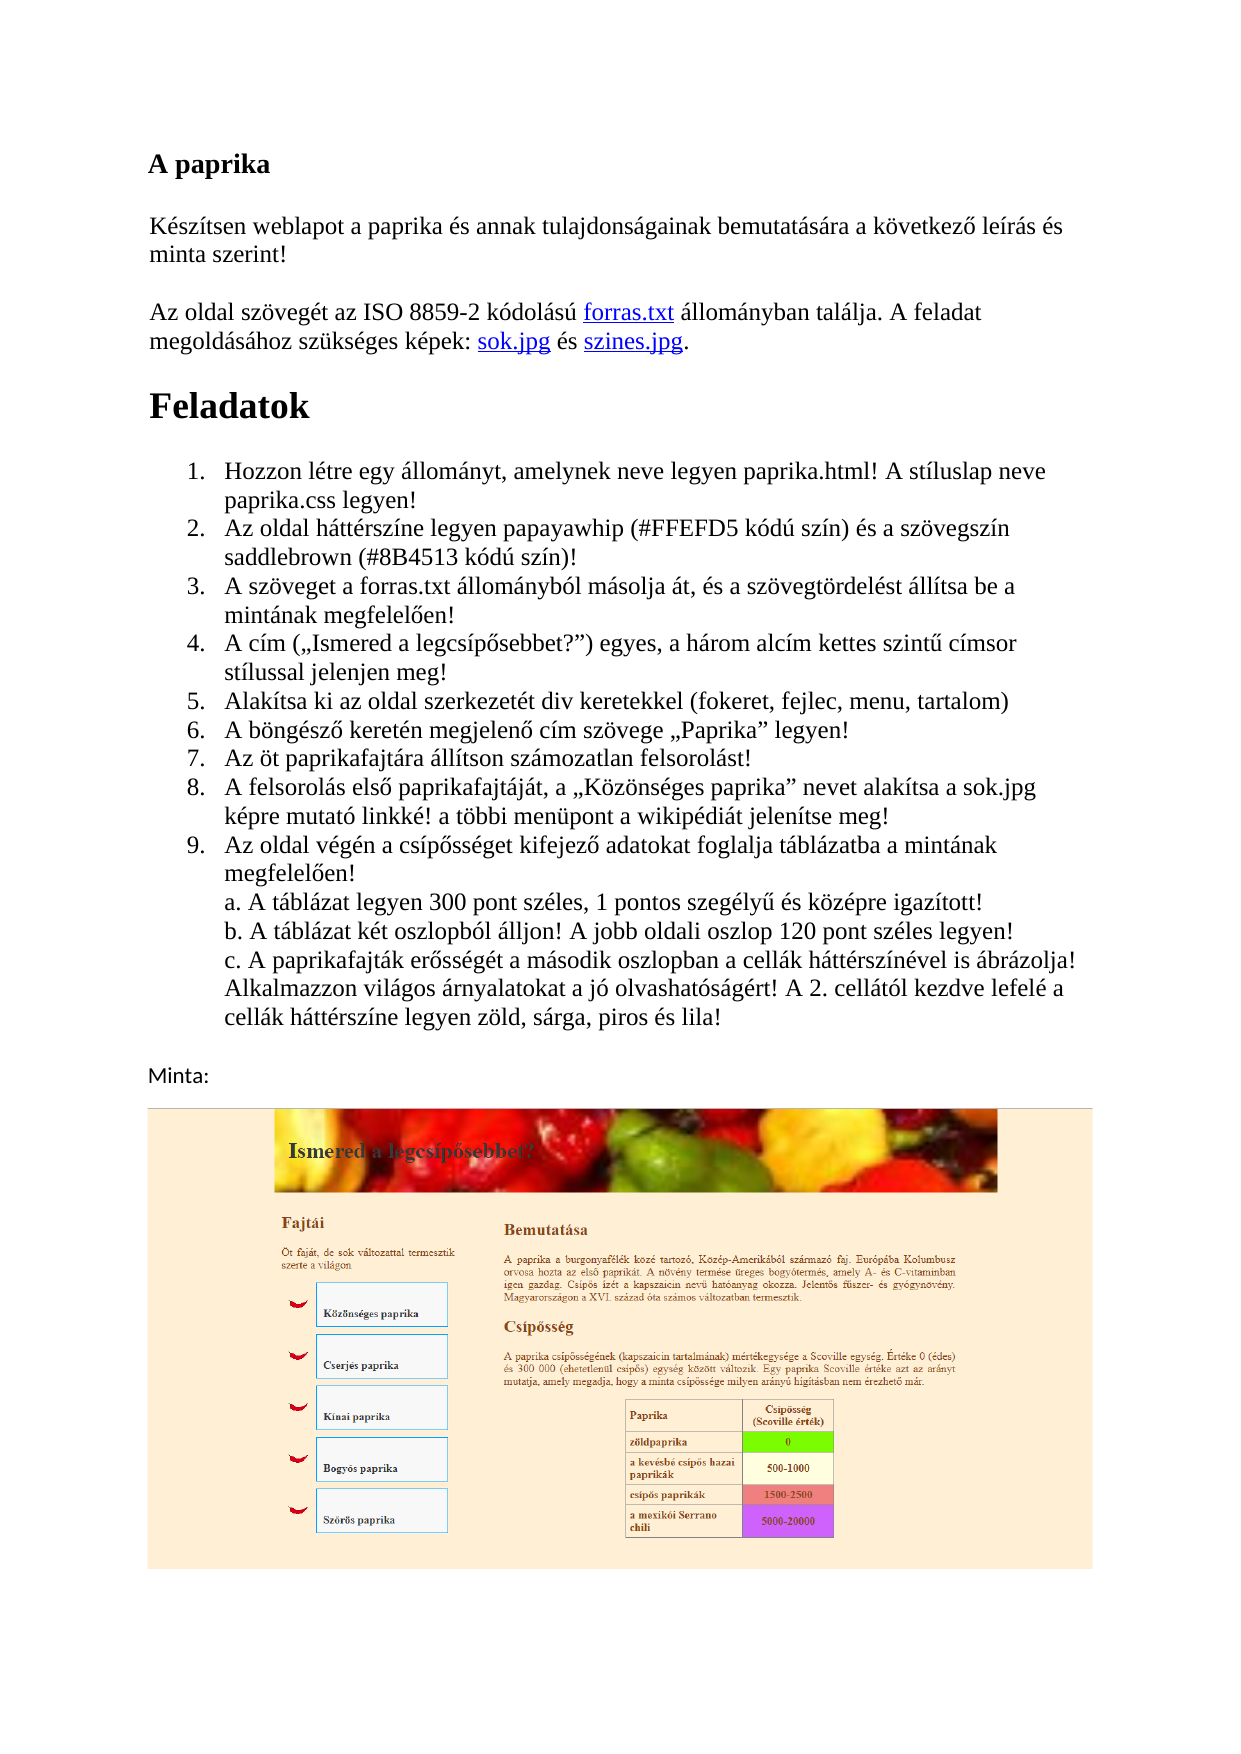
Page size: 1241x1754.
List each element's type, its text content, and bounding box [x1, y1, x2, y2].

text A paprika [148, 148, 1093, 180]
text Minta: [148, 1062, 1093, 1090]
table_header Készítsen weblapot a paprika és annak tulajdonságainak bemutatására a következő leírás és minta szerint! Az oldal szövegét az ISO 8859-2 kódolású forras.txt állományban találja. A feladat megoldásához szükséges képek: sok.jpg és szines.jpg. Feladatok Hozzon létre egy állományt, amelynek neve legyen paprika.html! A stíluslap neve paprika.css legyen! Az oldal háttérszíne legyen papayawhip (#FFEFD5 kódú szín) és a szövegszín saddlebrown (#8B4513 kódú szín)! A szöveget a forras.txt állományból másolja át, és a szövegtördelést állítsa be a mintának megfelelően! A cím („Ismered a legcsípősebbet?”) egyes, a három alcím kettes szintű címsor stílussal jelenjen meg! Alakítsa ki az oldal szerkezetét div keretekkel (fokeret, fejlec, menu, tartalom) A böngésző keretén megjelenő cím szövege „Paprika” legyen! Az öt paprikafajtára állítson számozatlan felsorolást! A felsorolás első paprikafajtáját, a „Közönséges paprika” nevet alakítsa a sok.jpg képre mutató linkké! a többi menüpont a wikipédiát jelenítse meg! Az oldal végén a csípősséget kifejező adatokat foglalja táblázatba a mintának megfelelően! a. A táblázat legyen 300 pont széles, 1 pontos szegélyű és középre igazított! b. A táblázat két oszlopból álljon! A jobb oldali oszlop 120 pont széles legyen! c. A paprikafajták erősségét a második oszlopban a cellák háttérszínével is ábrázolja! Alkalmazzon világos árnyalatokat a jó olvashatóságért! A 2. cellától kezdve lefelé a cellák háttérszíne legyen zöld, sárga, piros és lila! [148, 209, 1093, 1062]
picture [147, 1108, 1093, 1569]
